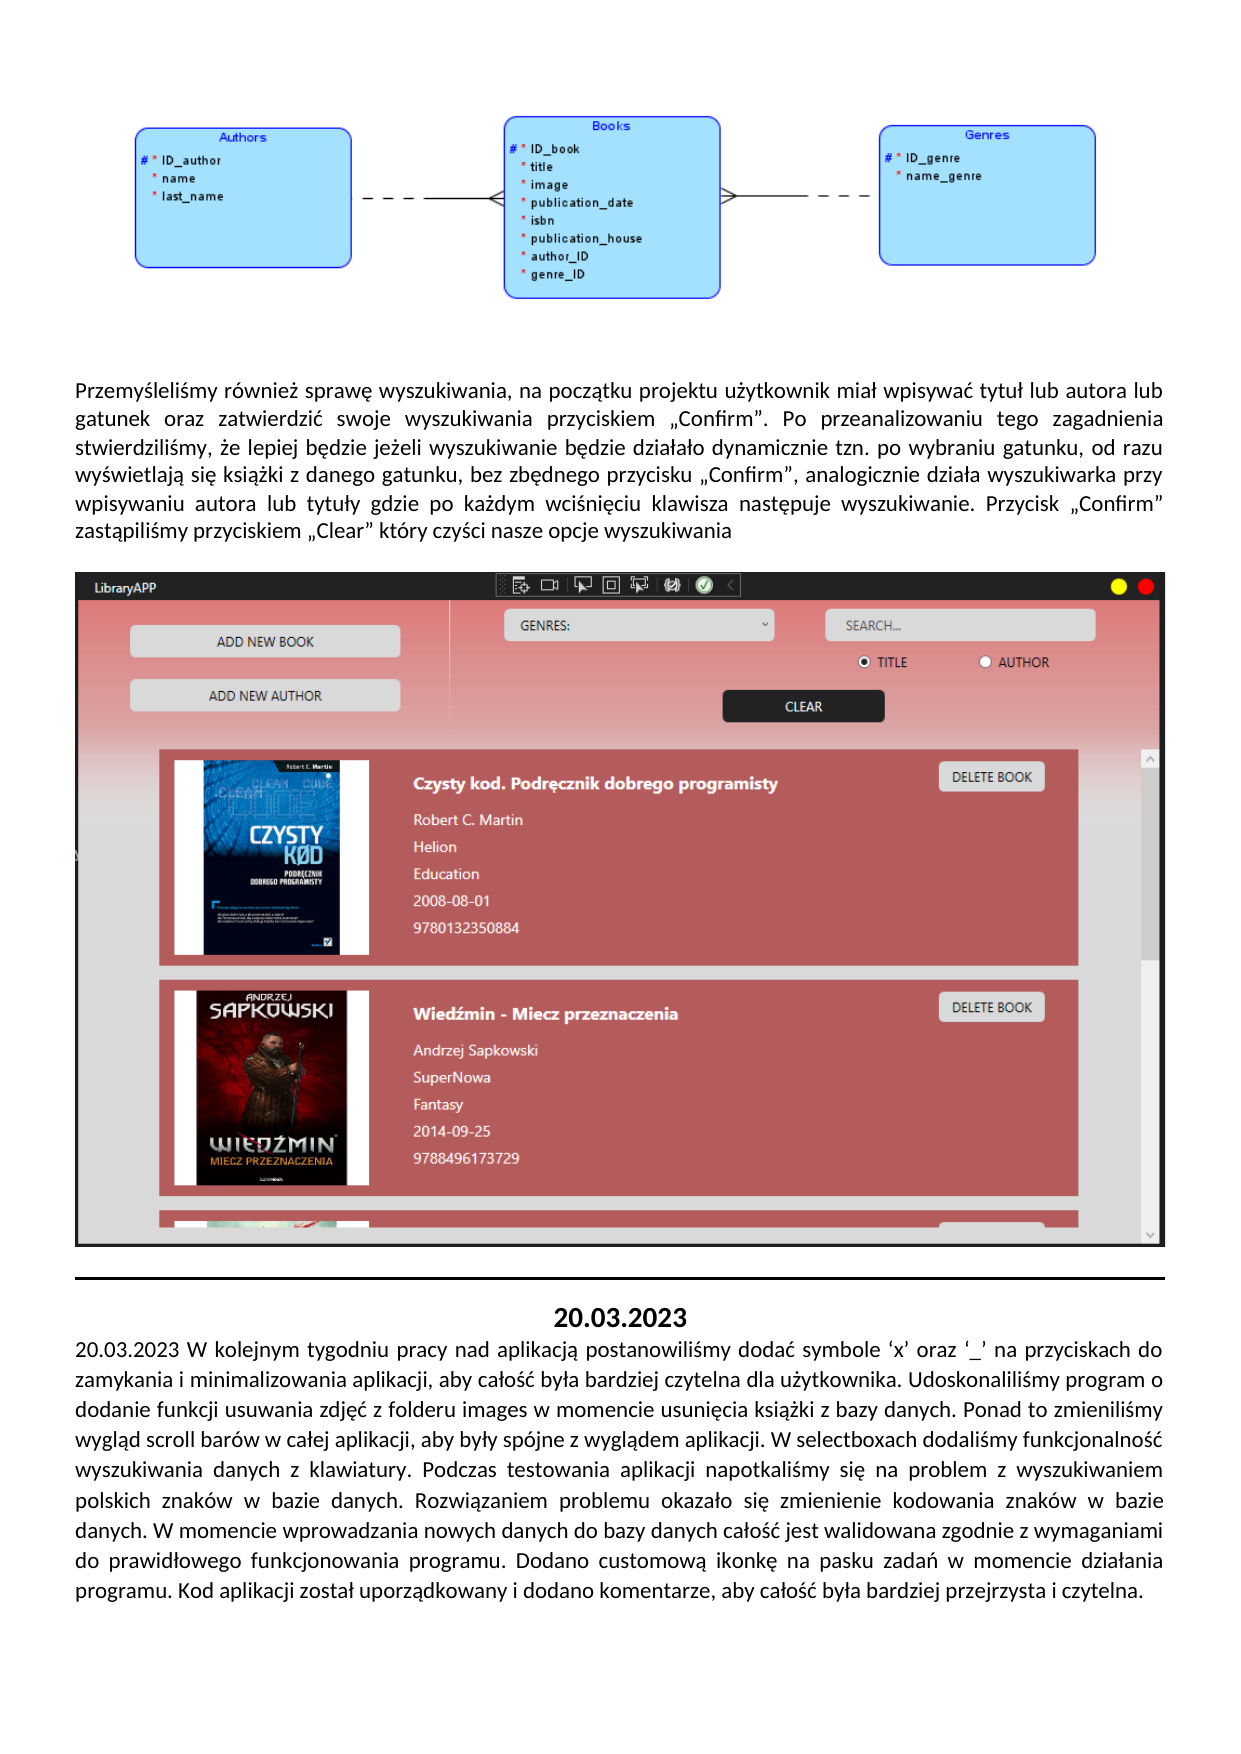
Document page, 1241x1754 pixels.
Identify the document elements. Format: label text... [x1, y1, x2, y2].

text 20.03.2023 [75, 1299, 1165, 1335]
text Przemyśleliśmy również sprawę wyszukiwania, na początku projektu użytkownik miał wpisywać tytuł lub autora lub gatunek oraz zatwierdzić swoje wyszukiwania przyciskiem „Confirm”. Po przeanalizowaniu tego zagadnienia stwierdziliśmy, że lepiej będzie jeżeli wyszukiwanie będzie działało dynamicznie tzn. po wybraniu gatunku, od razu wyświetlają się książki z danego gatunku, bez zbędnego przycisku „Confirm”, analogicznie działa wyszukiwarka przy wpisywaniu autora lub tytuły gdzie po każdym wciśnięciu klawisza następuje wyszukiwanie. Przycisk „Confirm” zastąpiliśmy przyciskiem „Clear” który czyści nasze opcje wyszukiwania [75, 377, 1165, 545]
text 20.03.2023 W kolejnym tygodniu pracy nad aplikacją postanowiliśmy dodać symbole ‘x’ oraz ‘_’ na przyciskach do zamykania i minimalizowania aplikacji, aby całość była bardziej czytelna dla użytkownika. Udoskonaliliśmy program o dodanie funkcji usuwania zdjęć z folderu images w momencie usunięcia książki z bazy danych. Ponad to zmieniliśmy wygląd scroll barów w całej aplikacji, aby były spójne z wyglądem aplikacji. W selectboxach dodaliśmy funkcjonalność wyszukiwania danych z klawiatury. Podczas testowania aplikacji napotkaliśmy się na problem z wyszukiwaniem polskich znaków w bazie danych. Rozwiązaniem problemu okazało się zmienienie kodowania znaków w bazie danych. W momencie wprowadzania nowych danych do bazy danych całość jest walidowana zgodnie z wymaganiami do prawidłowego funkcjonowania programu. Dodano customową ikonkę na pasku zadań w momencie działania programu. Kod aplikacji został uporządkowany i dodano komentarze, aby całość była bardziej przejrzysta i czytelna. [75, 1335, 1165, 1604]
picture [75, 572, 1166, 1247]
picture [75, 75, 1164, 377]
